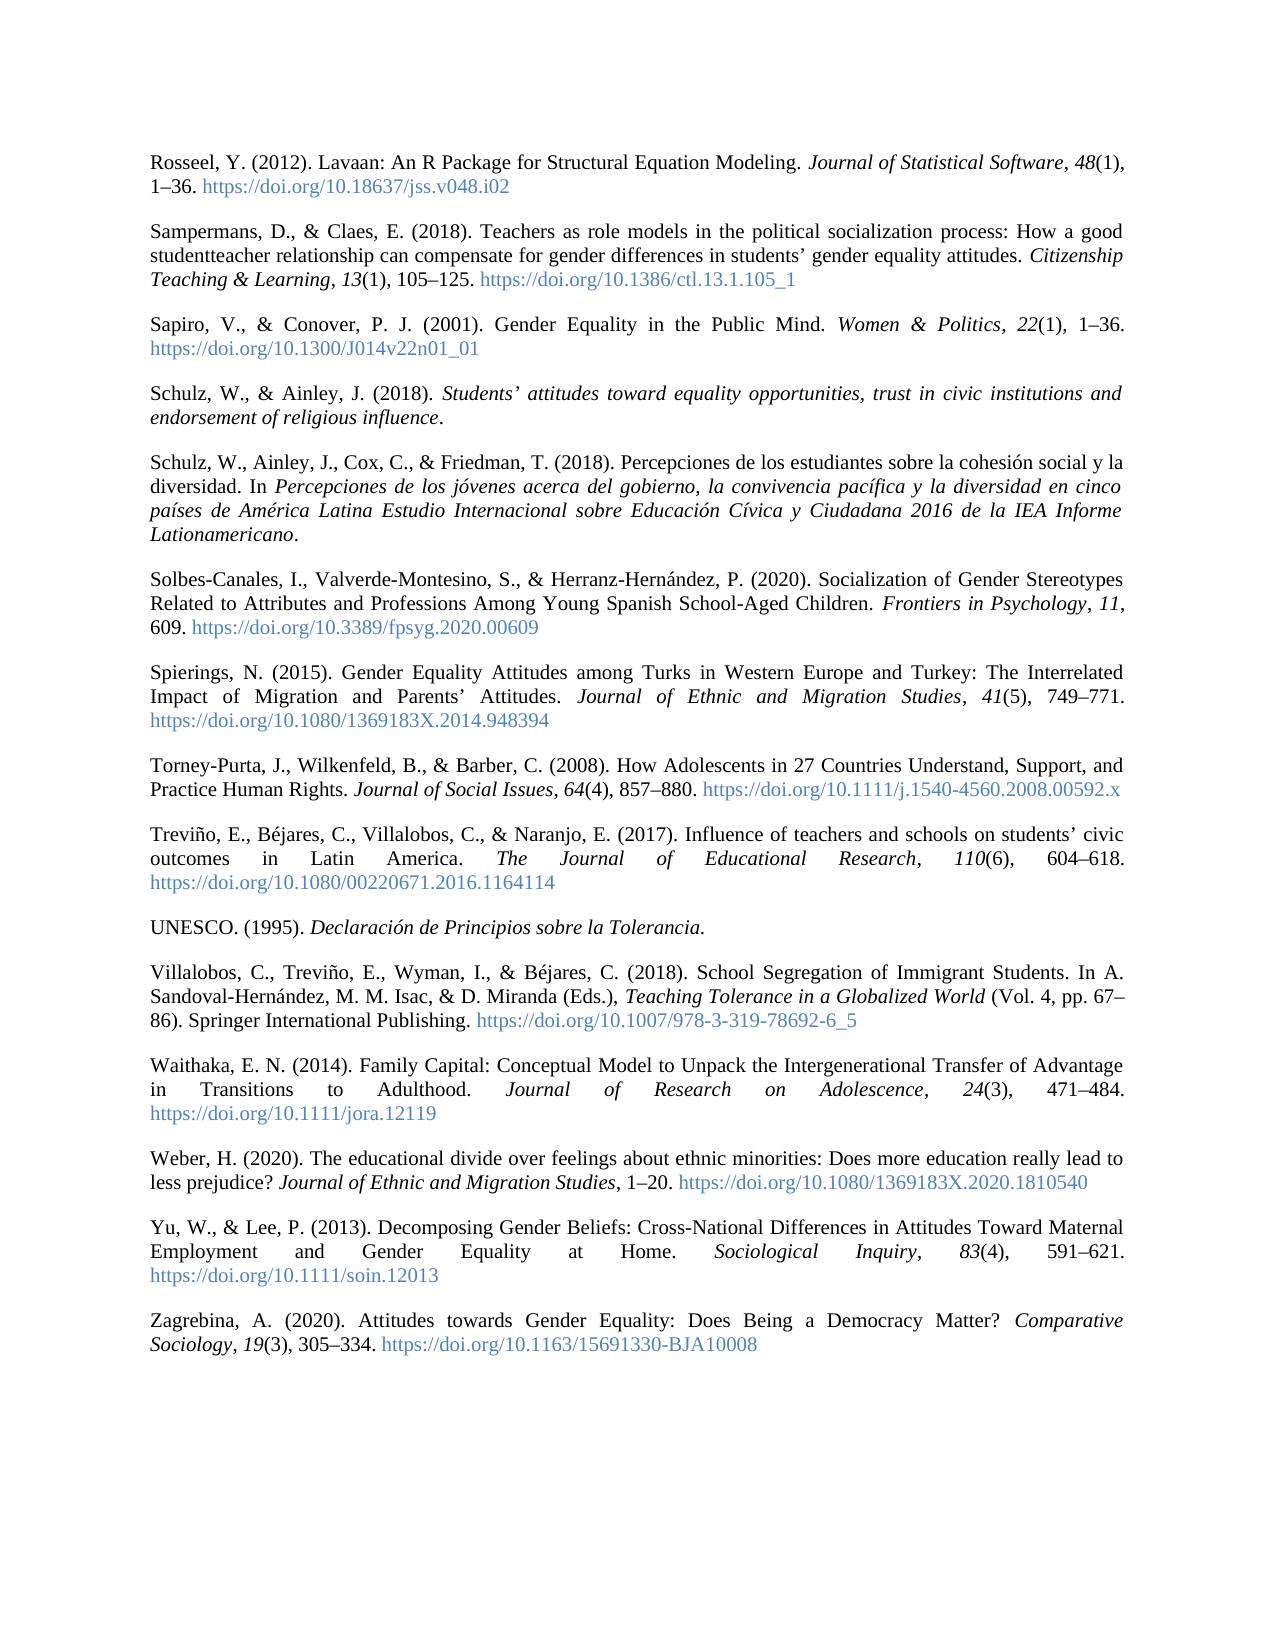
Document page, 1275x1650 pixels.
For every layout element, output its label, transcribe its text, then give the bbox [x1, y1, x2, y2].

text Torney-Purta, J., Wilkenfeld, B., & Barber, C. (2008). How Adolescents in 27 Countries Understand, Support, and Practice Human Rights. Journal of Social Issues, 64(4), 857–880. https://doi.org/10.1111/j.1540-4560.2008.00592.x [150, 753, 1125, 801]
text Sampermans, D., & Claes, E. (2018). Teachers as role models in the political socialization process: How a good studentteacher relationship can compensate for gender differences in students’ gender equality attitudes. Citizenship Teaching & Learning, 13(1), 105–125. https://doi.org/10.1386/ctl.13.1.105_1 [150, 219, 1125, 291]
text Zagrebina, A. (2020). Attitudes towards Gender Equality: Does Being a Democracy Matter? Comparative Sociology, 19(3), 305–334. https://doi.org/10.1163/15691330-BJA10008 [150, 1308, 1125, 1356]
text Weber, H. (2020). The educational divide over feelings about ethnic minorities: Does more education really lead to less prejudice? Journal of Ethnic and Migration Studies, 1–20. https://doi.org/10.1080/1369183X.2020.1810540 [150, 1146, 1125, 1194]
text Spierings, N. (2015). Gender Equality Attitudes among Turks in Western Europe and Turkey: The Interrelated Impact of Migration and Parents’ Attitudes. Journal of Ethnic and Migration Studies, 41(5), 749–771. https://doi.org/10.1080/1369183X.2014.948394 [150, 660, 1125, 732]
text UNESCO. (1995). Declaración de Principios sobre la Tolerancia. [150, 915, 1125, 939]
text Waithaka, E. N. (2014). Family Capital: Conceptual Model to Unpack the Intergenerational Transfer of Advantage in Transitions to Adulthood. Journal of Research on Adolescence, 24(3), 471–484. https://doi.org/10.1111/jora.12119 [150, 1053, 1125, 1125]
text Sapiro, V., & Conover, P. J. (2001). Gender Equality in the Public Mind. Women & Politics, 22(1), 1–36. https://doi.org/10.1300/J014v22n01_01 [150, 312, 1125, 360]
text Solbes-Canales, I., Valverde-Montesino, S., & Herranz-Hernández, P. (2020). Socialization of Gender Stereotypes Related to Attributes and Professions Among Young Spanish School-Aged Children. Frontiers in Psychology, 11, 609. https://doi.org/10.3389/fpsyg.2020.00609 [150, 567, 1125, 639]
text Treviño, E., Béjares, C., Villalobos, C., & Naranjo, E. (2017). Influence of teachers and schools on students’ civic outcomes in Latin America. The Journal of Educational Research, 110(6), 604–618. https://doi.org/10.1080/00220671.2016.1164114 [150, 822, 1125, 894]
text Schulz, W., Ainley, J., Cox, C., & Friedman, T. (2018). Percepciones de los estudiantes sobre la cohesión social y la diversidad. In Percepciones de los jóvenes acerca del gobierno, la convivencia pacífica y la diversidad en cinco países de América Latina Estudio Internacional sobre Educación Cívica y Ciudadana 2016 de la IEA Informe Lationamericano. [150, 450, 1125, 546]
text Yu, W., & Lee, P. (2013). Decomposing Gender Beliefs: Cross-National Differences in Attitudes Toward Maternal Employment and Gender Equality at Home. Sociological Inquiry, 83(4), 591–621. https://doi.org/10.1111/soin.12013 [150, 1215, 1125, 1287]
text Schulz, W., & Ainley, J. (2018). Students’ attitudes toward equality opportunities, trust in civic institutions and endorsement of religious influence. [150, 381, 1125, 429]
text Rosseel, Y. (2012). Lavaan: An R Package for Structural Equation Modeling. Journal of Statistical Software, 48(1), 1–36. https://doi.org/10.18637/jss.v048.i02 [150, 150, 1125, 198]
text Villalobos, C., Treviño, E., Wyman, I., & Béjares, C. (2018). School Segregation of Immigrant Students. In A. Sandoval-Hernández, M. M. Isac, & D. Miranda (Eds.), Teaching Tolerance in a Globalized World (Vol. 4, pp. 67–86). Springer International Publishing. https://doi.org/10.1007/978-3-319-78692-6_5 [150, 960, 1125, 1032]
